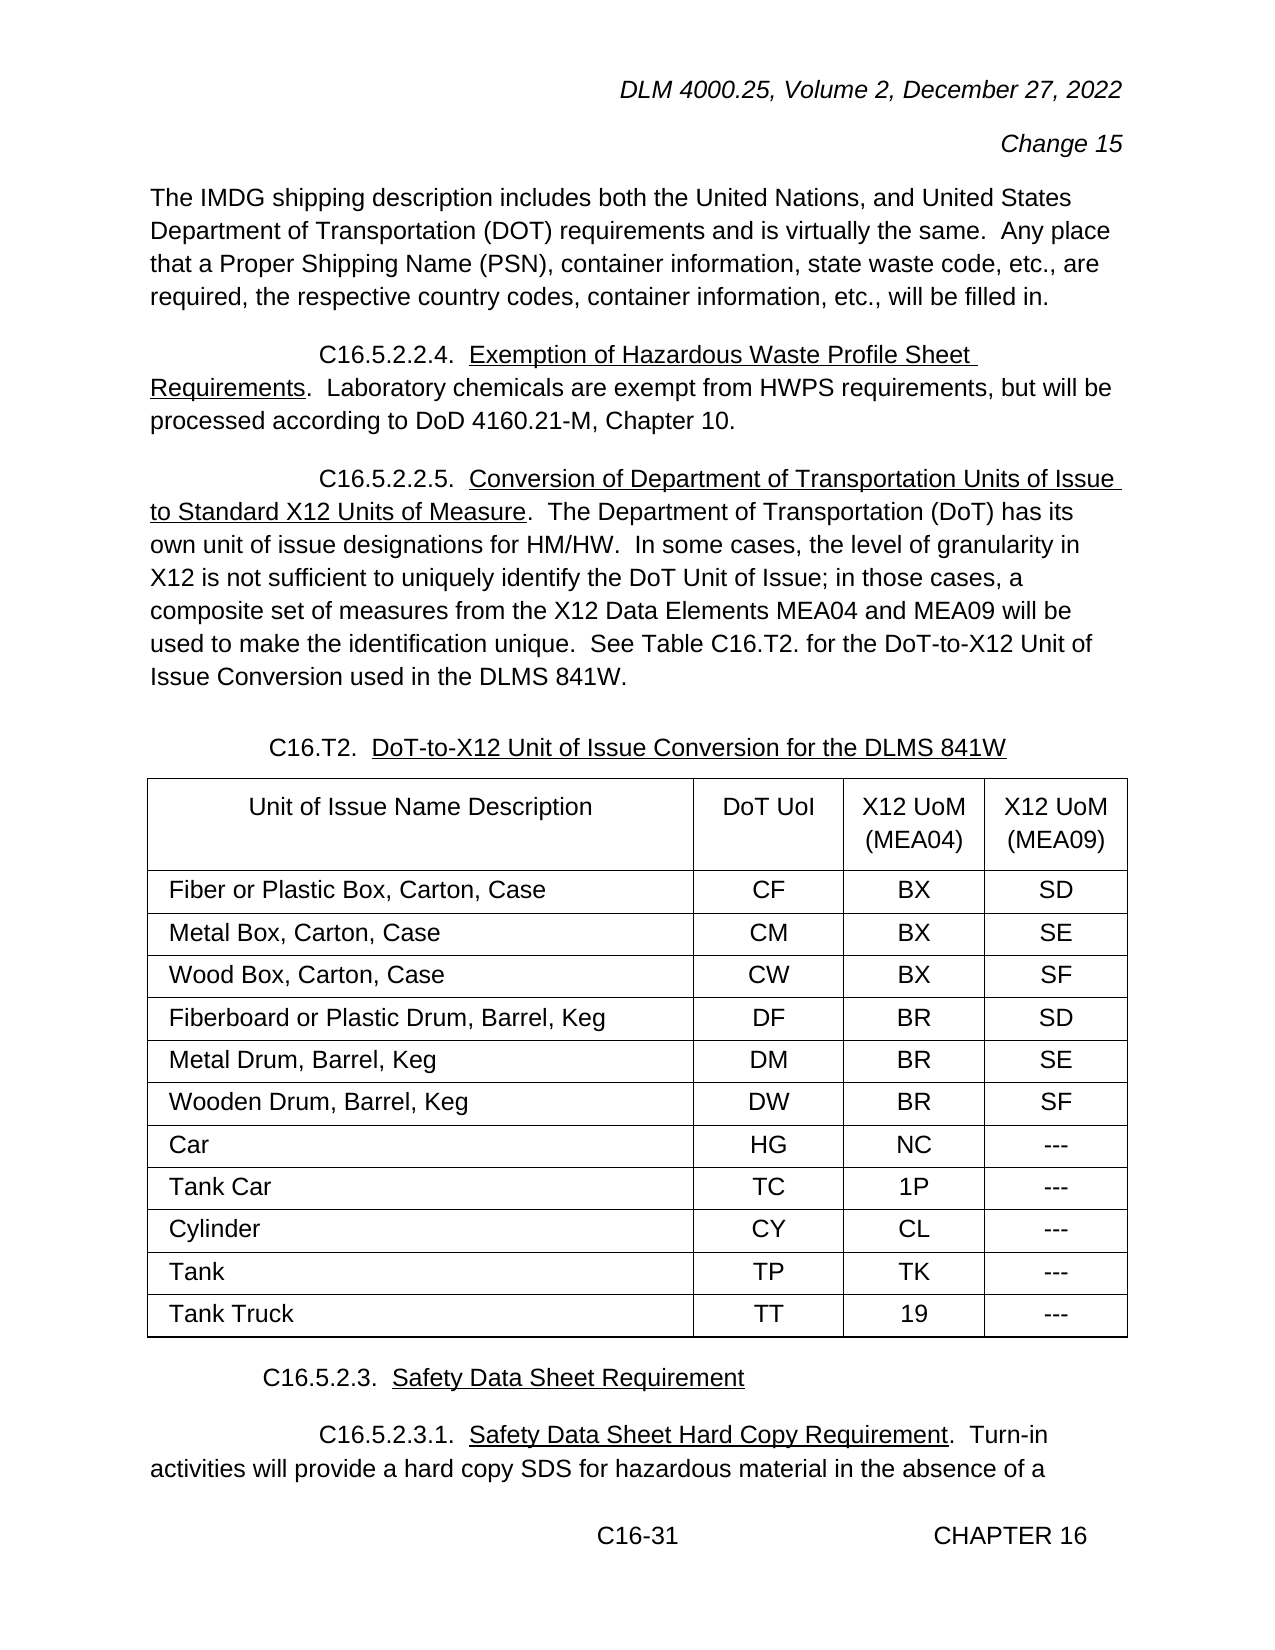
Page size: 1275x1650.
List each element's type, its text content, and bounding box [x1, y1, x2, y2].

table_cell TT [694, 1295, 843, 1336]
table_cell X12 UoM (MEA09) [985, 779, 1127, 870]
table_cell DoT UoI [694, 779, 843, 870]
table_cell SE [985, 914, 1127, 955]
table_cell SF [985, 1083, 1127, 1124]
table_cell SF [985, 956, 1127, 997]
table_cell Tank [148, 1253, 693, 1294]
table_cell DM [694, 1041, 843, 1082]
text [150, 183, 1125, 311]
table_cell BR [844, 998, 984, 1040]
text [150, 1421, 1125, 1482]
table_cell BR [844, 1041, 984, 1082]
table_cell CF [694, 871, 843, 912]
table_cell --- [985, 1295, 1127, 1336]
table_cell Cylinder [148, 1210, 693, 1252]
text C16.5.2.3. Safety Data Sheet Requirement [150, 1362, 1125, 1391]
table_cell Unit of Issue Name Description [148, 779, 693, 870]
table_cell DF [694, 998, 843, 1040]
table_cell CL [844, 1210, 984, 1252]
table_cell Fiberboard or Plastic Drum, Barrel, Keg [148, 998, 693, 1040]
table_cell Tank Truck [148, 1295, 693, 1336]
table_cell Wood Box, Carton, Case [148, 956, 693, 997]
table_cell CM [694, 914, 843, 955]
table_cell CW [694, 956, 843, 997]
table_cell Fiber or Plastic Box, Carton, Case [148, 871, 693, 912]
table_cell 19 [844, 1295, 984, 1336]
table_cell --- [985, 1168, 1127, 1209]
table_cell CY [694, 1210, 843, 1252]
table_cell --- [985, 1126, 1127, 1167]
table_cell Car [148, 1126, 693, 1167]
table_cell --- [985, 1253, 1127, 1294]
table_cell Metal Box, Carton, Case [148, 914, 693, 955]
table_cell BX [844, 956, 984, 997]
table_cell SE [985, 1041, 1127, 1082]
table_cell TP [694, 1253, 843, 1294]
table_cell BX [844, 914, 984, 955]
table_cell NC [844, 1126, 984, 1167]
table_cell HG [694, 1126, 843, 1167]
table_cell DW [694, 1083, 843, 1124]
table_cell 1P [844, 1168, 984, 1209]
table_cell Tank Car [148, 1168, 693, 1209]
table_cell BX [844, 871, 984, 912]
table_cell Metal Drum, Barrel, Keg [148, 1041, 693, 1082]
table_cell BR [844, 1083, 984, 1124]
table_cell X12 UoM (MEA04) [844, 779, 984, 870]
table_cell TC [694, 1168, 843, 1209]
table_cell --- [985, 1210, 1127, 1252]
table_header C16.T2. DoT-to-X12 Unit of Issue Conversion for the DLMS 841W [147, 720, 1128, 778]
table_cell Wooden Drum, Barrel, Keg [148, 1083, 693, 1124]
text C16.5.2.2.5. Conversion of Department of Transportation Units of Issue to Standard X12 Units of Measure. The Department of Transportation (DoT) has its own unit of issue designations for HM/HW. In some cases, the level of granularity in X12 is not sufficient to uniquely identify the DoT Unit of Issue; in those cases, a composite set of measures from the X12 Data Elements MEA04 and MEA09 will be used to make the identification unique. See Table C16.T2. for the DoT-to-X12 Unit of Issue Conversion used in the DLMS 841W. [150, 464, 1125, 691]
text C16.5.2.2.4. Exemption of Hazardous Waste Profile Sheet Requirements. Laboratory chemicals are exempt from HWPS requirements, but will be processed according to DoD 4160.21-M, Chapter 10. [150, 340, 1125, 434]
table_cell SD [985, 871, 1127, 912]
table_cell TK [844, 1253, 984, 1294]
table_cell SD [985, 998, 1127, 1040]
